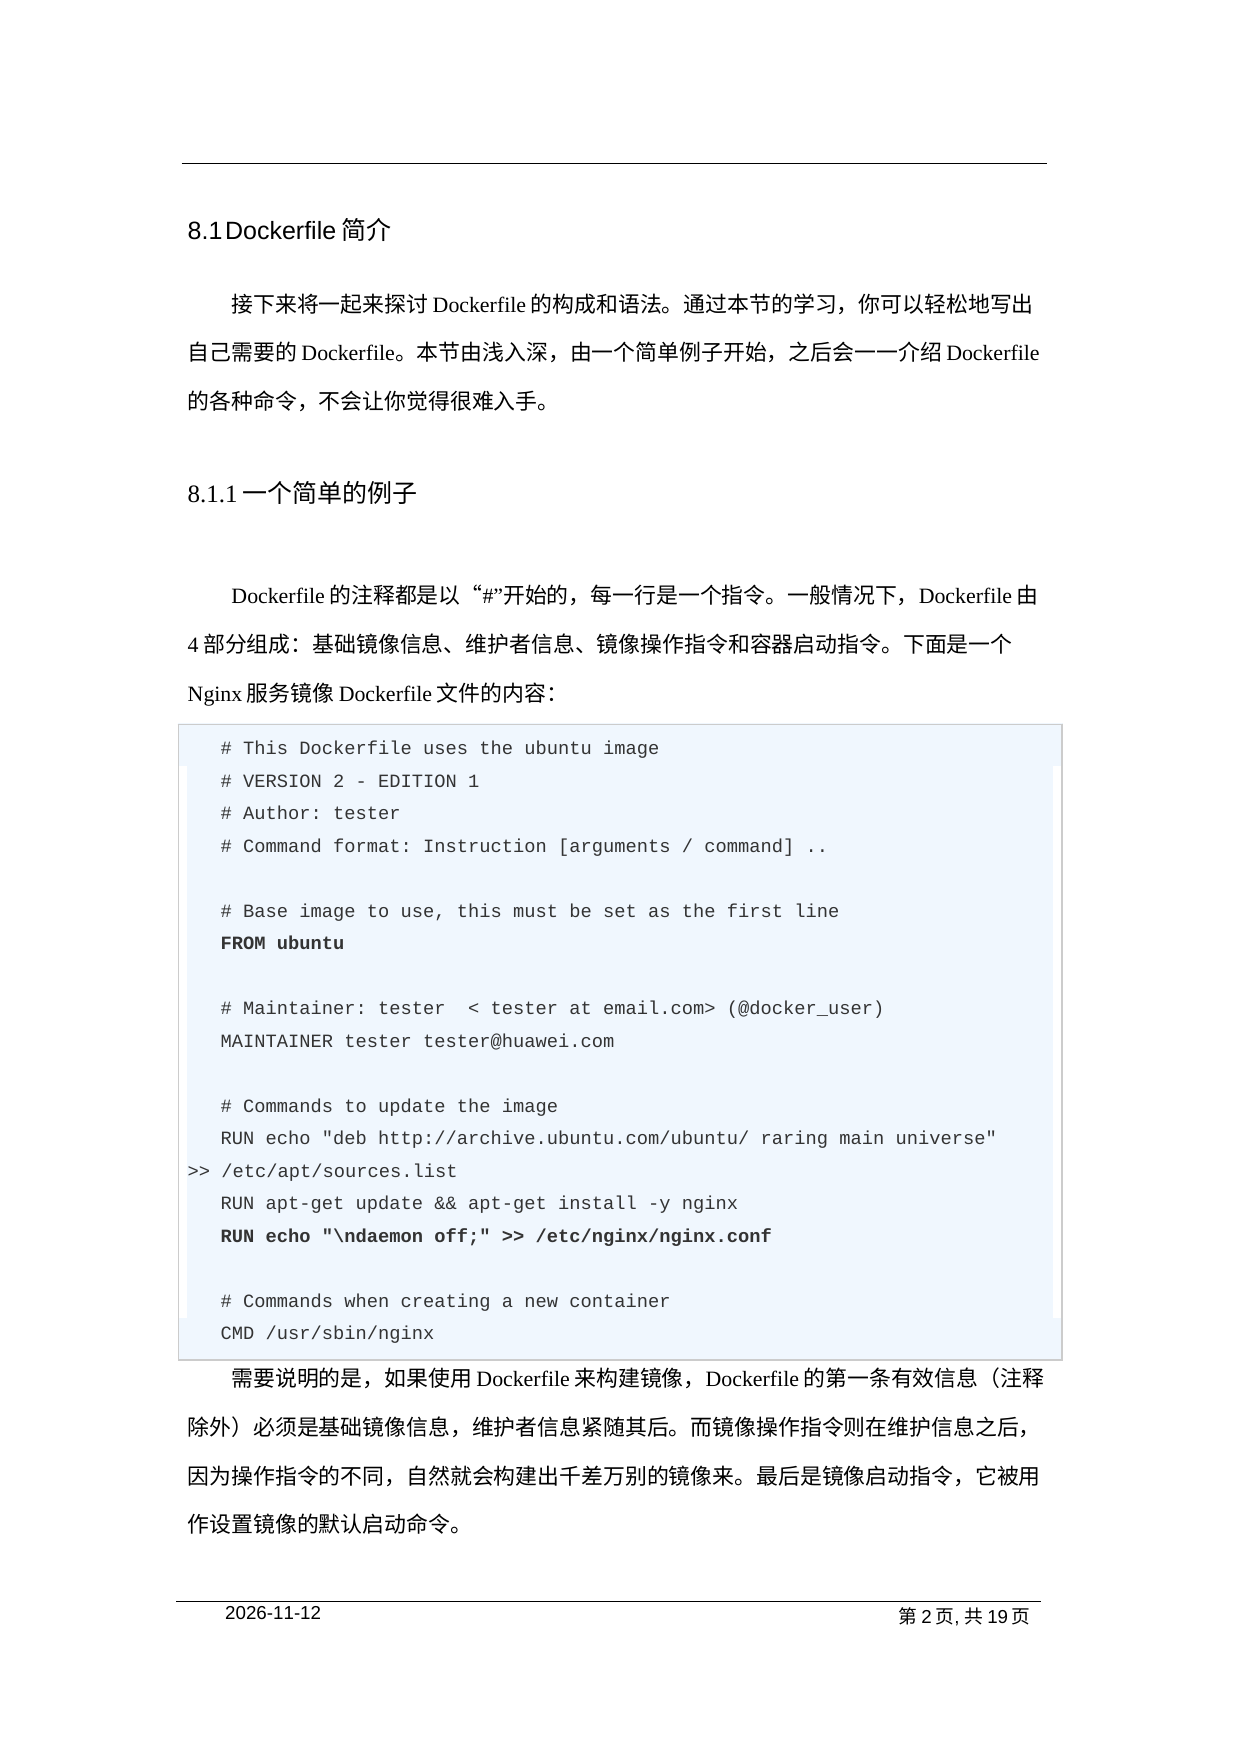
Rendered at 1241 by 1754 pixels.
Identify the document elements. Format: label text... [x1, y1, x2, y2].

text # Base image to use, this must be set as the first line [187, 896, 1053, 928]
text # Commands when creating a new container [187, 1286, 1053, 1308]
text # Commands to update the image [187, 1091, 1053, 1123]
text FROM ubuntu [187, 928, 1053, 961]
text CMD /usr/sbin/nginx [179, 1308, 1061, 1359]
text # VERSION 2 - EDITION 1 [187, 766, 1053, 798]
text # Author: tester [187, 798, 1053, 831]
text # Maintainer: tester < tester at email.com> (@docker_user) [187, 993, 1053, 1026]
text RUN echo "\ndaemon off;" >> /etc/nginx/nginx.conf [187, 1221, 1053, 1253]
subtitle Dockerfile简介 [187, 196, 1053, 261]
text Dockerfile的注释都是以“#”开始的，每一行是一个指令。一般情况下，Dockerfile由4部分组成：基础镜像信息、维护者信息、镜像操作指令和容器启动指令。下面是一个Nginx服务镜像Dockerfile文件的内容： [187, 578, 1053, 708]
text RUN apt-get update && apt-get install -y nginx [187, 1188, 1053, 1221]
text 接下来将一起来探讨Dockerfile的构成和语法。通过本节的学习，你可以轻松地写出自己需要的Dockerfile。本节由浅入深，由一个简单例子开始，之后会一一介绍Dockerfile的各种命令，不会让你觉得很难入手。 [187, 286, 1053, 416]
text RUN echo "deb http://archive.ubuntu.com/ubuntu/ raring main universe" >> /etc/apt/sources.list [187, 1123, 1053, 1188]
text # This Dockerfile uses the ubuntu image [179, 725, 1061, 766]
text MAINTAINER tester tester@huawei.com [187, 1026, 1053, 1058]
text # Command format: Instruction [arguments / command] .. [187, 831, 1053, 863]
subtitle 8.1.1一个简单的例子 [187, 459, 1053, 524]
text 需要说明的是，如果使用Dockerfile来构建镜像，Dockerfile的第一条有效信息（注释除外）必须是基础镜像信息，维护者信息紧随其后。而镜像操作指令则在维护信息之后，因为操作指令的不同，自然就会构建出千差万别的镜像来。最后是镜像启动指令，它被用作设置镜像的默认启动命令。 [187, 1361, 1053, 1539]
